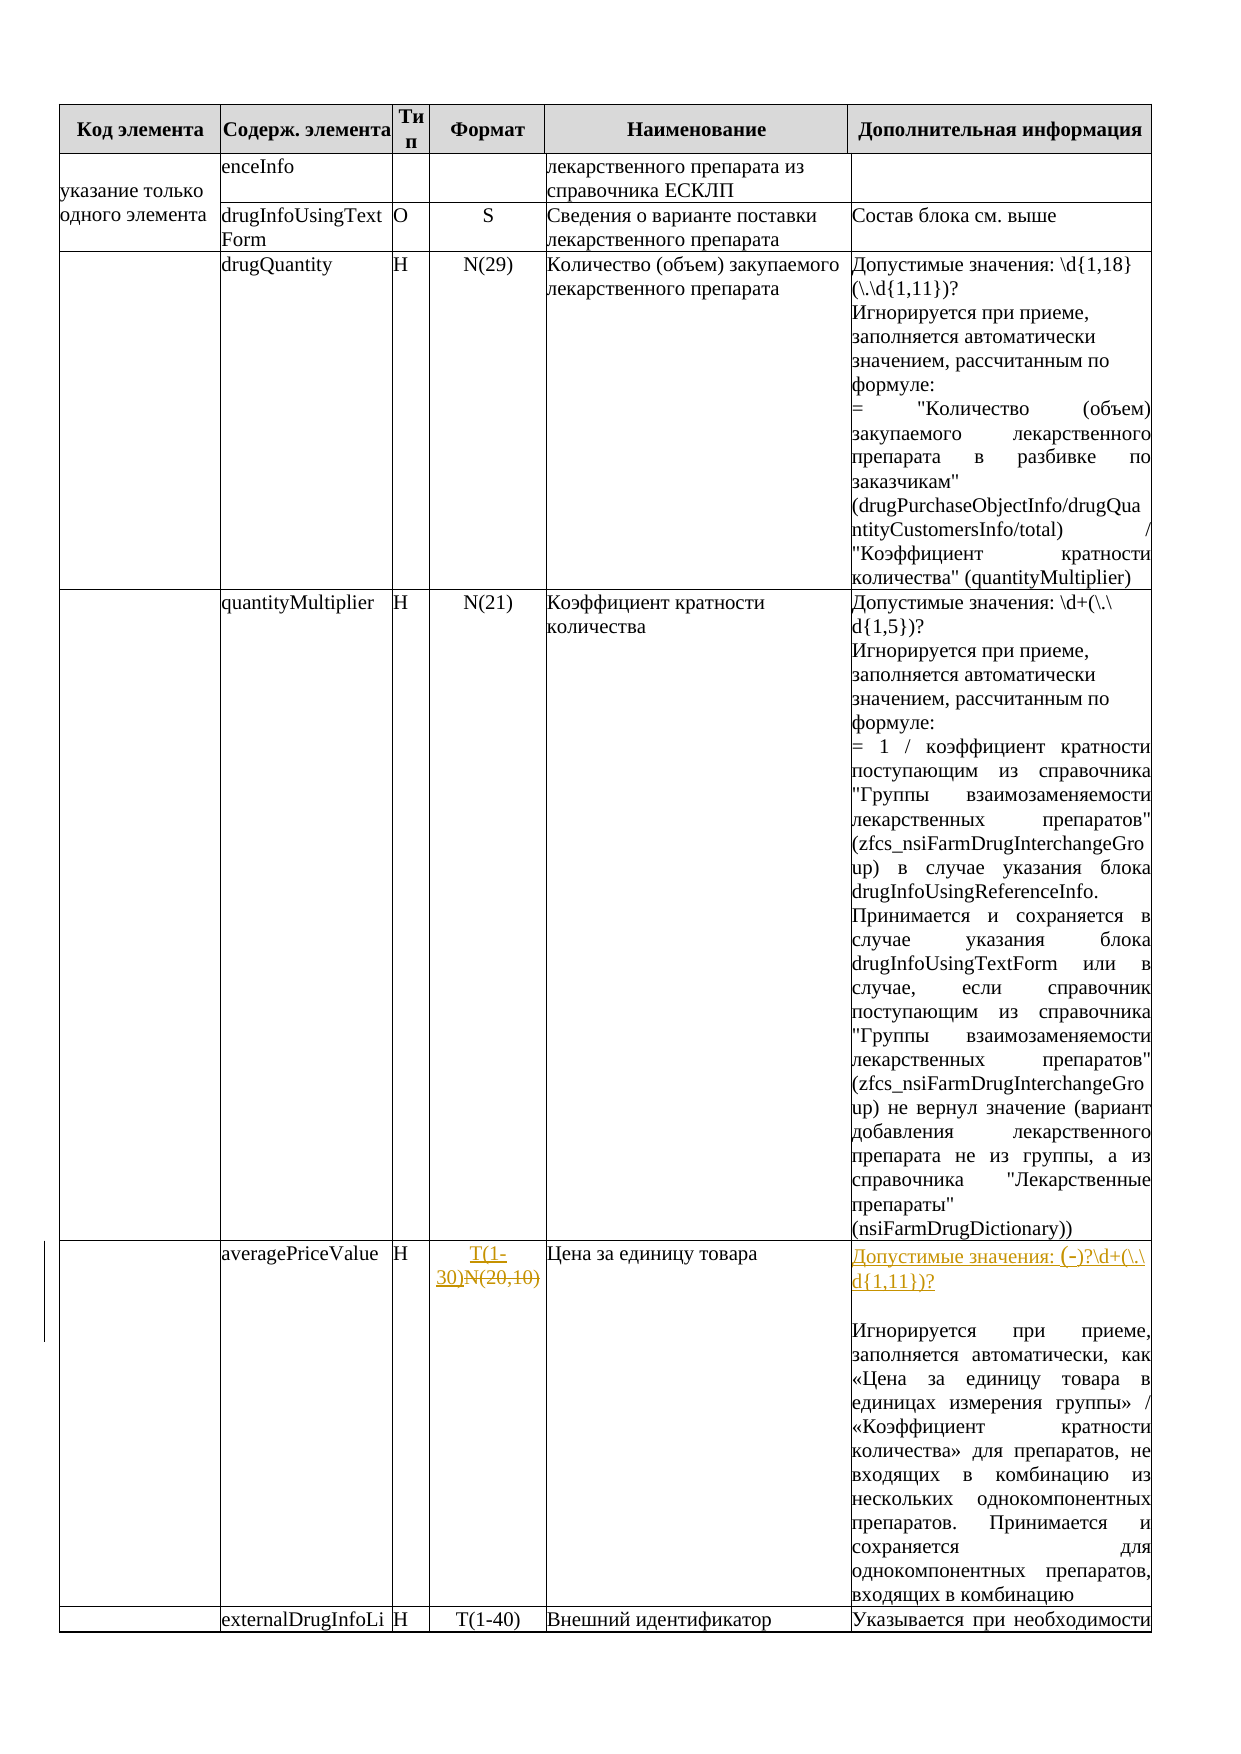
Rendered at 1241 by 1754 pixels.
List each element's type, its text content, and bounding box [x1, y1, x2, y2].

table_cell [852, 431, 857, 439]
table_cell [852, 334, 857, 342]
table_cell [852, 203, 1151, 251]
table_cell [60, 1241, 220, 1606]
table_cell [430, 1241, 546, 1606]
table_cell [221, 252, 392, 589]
table_header Тип [393, 105, 429, 153]
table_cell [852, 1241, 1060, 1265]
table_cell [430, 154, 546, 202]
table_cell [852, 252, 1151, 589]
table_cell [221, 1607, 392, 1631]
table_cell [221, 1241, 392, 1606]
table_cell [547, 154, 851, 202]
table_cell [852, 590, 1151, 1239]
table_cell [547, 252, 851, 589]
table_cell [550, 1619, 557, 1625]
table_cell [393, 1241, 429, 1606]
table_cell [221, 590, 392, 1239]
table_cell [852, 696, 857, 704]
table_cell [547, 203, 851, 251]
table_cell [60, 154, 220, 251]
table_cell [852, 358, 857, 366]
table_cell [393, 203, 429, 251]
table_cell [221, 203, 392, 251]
table_header Наименование [545, 105, 847, 153]
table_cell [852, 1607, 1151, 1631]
table_header Дополнительная информация [848, 105, 1151, 153]
table_header Код элемента [60, 105, 220, 153]
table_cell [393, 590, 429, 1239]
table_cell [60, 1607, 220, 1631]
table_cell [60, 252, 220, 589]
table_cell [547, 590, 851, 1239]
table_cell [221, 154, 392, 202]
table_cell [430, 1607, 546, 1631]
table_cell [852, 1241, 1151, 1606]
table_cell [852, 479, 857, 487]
table_header Формат [430, 105, 544, 153]
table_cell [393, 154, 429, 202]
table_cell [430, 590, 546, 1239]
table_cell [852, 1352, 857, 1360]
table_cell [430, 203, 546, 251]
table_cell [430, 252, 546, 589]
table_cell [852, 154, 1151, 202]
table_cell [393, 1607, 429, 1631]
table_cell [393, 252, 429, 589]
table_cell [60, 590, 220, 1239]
table_header Содерж. элемента [221, 105, 392, 153]
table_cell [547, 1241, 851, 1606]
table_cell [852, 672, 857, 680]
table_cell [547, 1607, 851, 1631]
